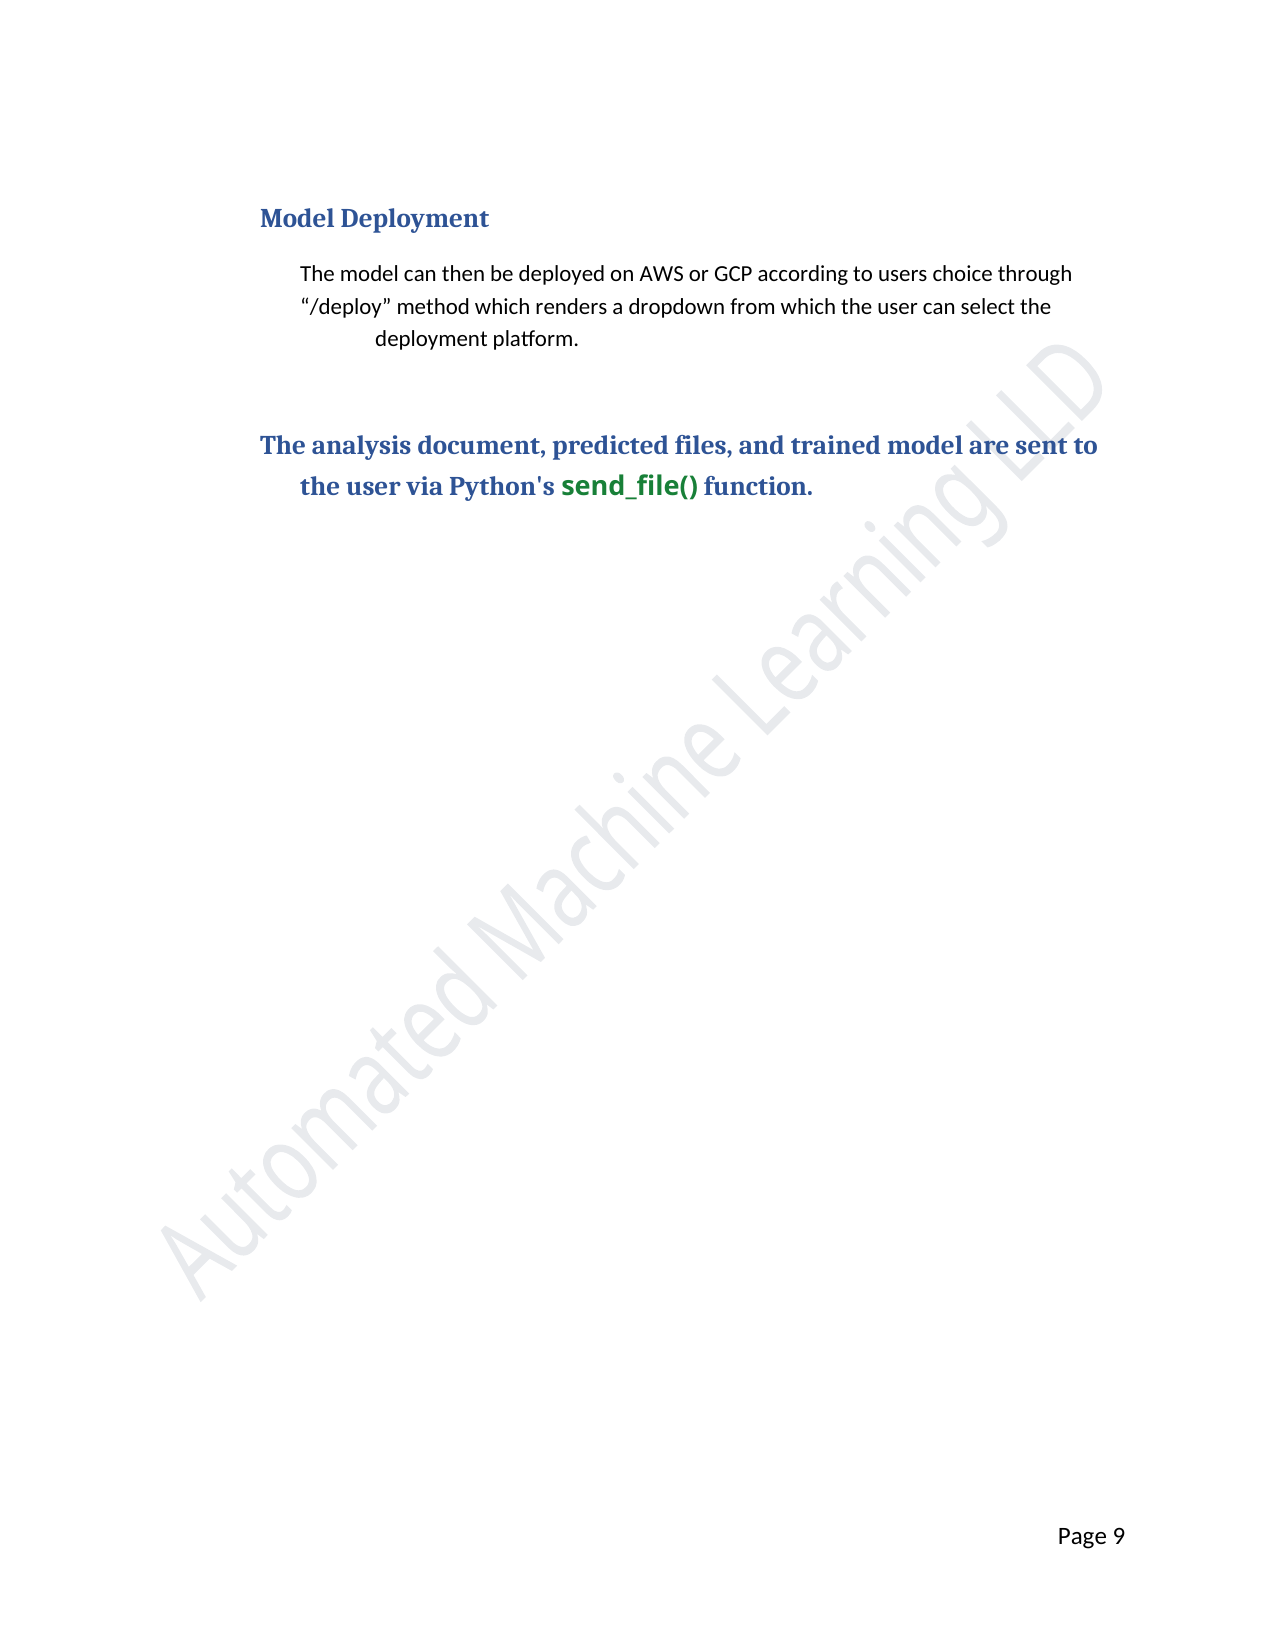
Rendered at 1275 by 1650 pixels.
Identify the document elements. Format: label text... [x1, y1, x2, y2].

text Model Deployment [150, 203, 1125, 234]
text The model can then be deployed on AWS or GCP according to users choice through “/deploy” method which renders a dropdown from which the user can select the deployment platform. [150, 259, 1125, 352]
text The analysis document, predicted files, and trained model are sent to the user via Python's send_file() function. [150, 430, 1125, 503]
